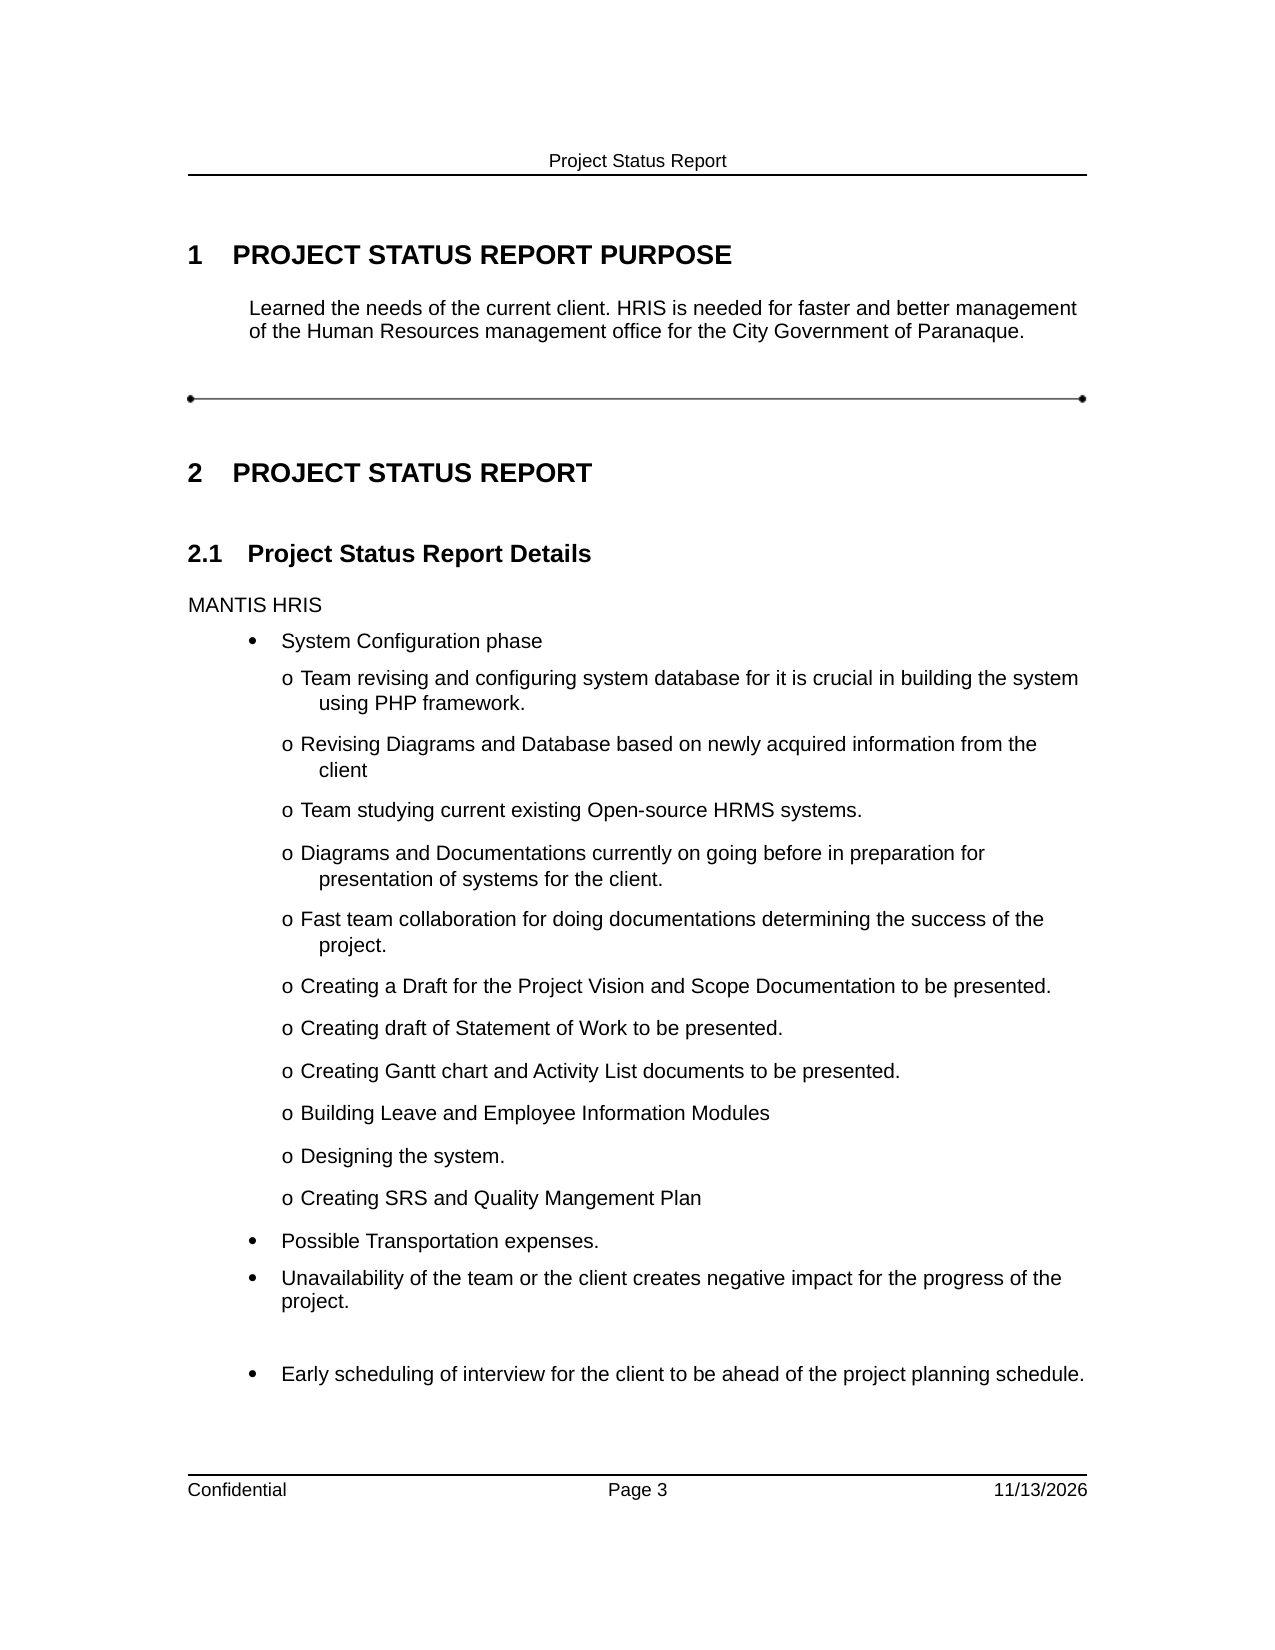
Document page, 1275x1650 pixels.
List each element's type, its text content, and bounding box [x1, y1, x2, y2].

text System Configuration phase [249, 629, 1087, 653]
list Creating SRS and Quality Mangement Plan [281, 1186, 1087, 1212]
list Team studying current existing Open-source HRMS systems. [281, 798, 1087, 824]
subtitle PROJECT STATUS REPORT [187, 457, 1087, 489]
list Creating Gantt chart and Activity List documents to be presented. [281, 1059, 1087, 1084]
list Creating draft of Statement of Work to be presented. [281, 1016, 1087, 1042]
list Revising Diagrams and Database based on newly acquired information from the client [281, 732, 1087, 782]
list Team revising and configuring system database for it is crucial in building the system using PHP framework. [281, 665, 1087, 715]
text Possible Transportation expenses. [249, 1229, 1087, 1253]
text Early scheduling of interview for the client to be ahead of the project planning schedule. [249, 1362, 1087, 1386]
subtitle PROJECT STATUS REPORT PURPOSE [187, 239, 1087, 270]
list MANTIS HRIS [188, 592, 1087, 616]
text Unavailability of the team or the client creates negative impact for the progress of the project. [249, 1265, 1087, 1313]
list Fast team collaboration for doing documentations determining the success of the project. [281, 907, 1087, 957]
list Designing the system. [281, 1144, 1087, 1169]
text Learned the needs of the current client. HRIS is needed for faster and better management of the Human Resources management office for the City Government of Paranaque. [249, 295, 1087, 343]
list Creating a Draft for the Project Vision and Scope Documentation to be presented. [281, 974, 1087, 999]
list Building Leave and Employee Information Modules [281, 1101, 1087, 1127]
list Diagrams and Documentations currently on going before in preparation for presentation of systems for the client. [281, 841, 1087, 891]
picture [187, 392, 1088, 408]
subtitle Project Status Report Details [187, 539, 1087, 567]
